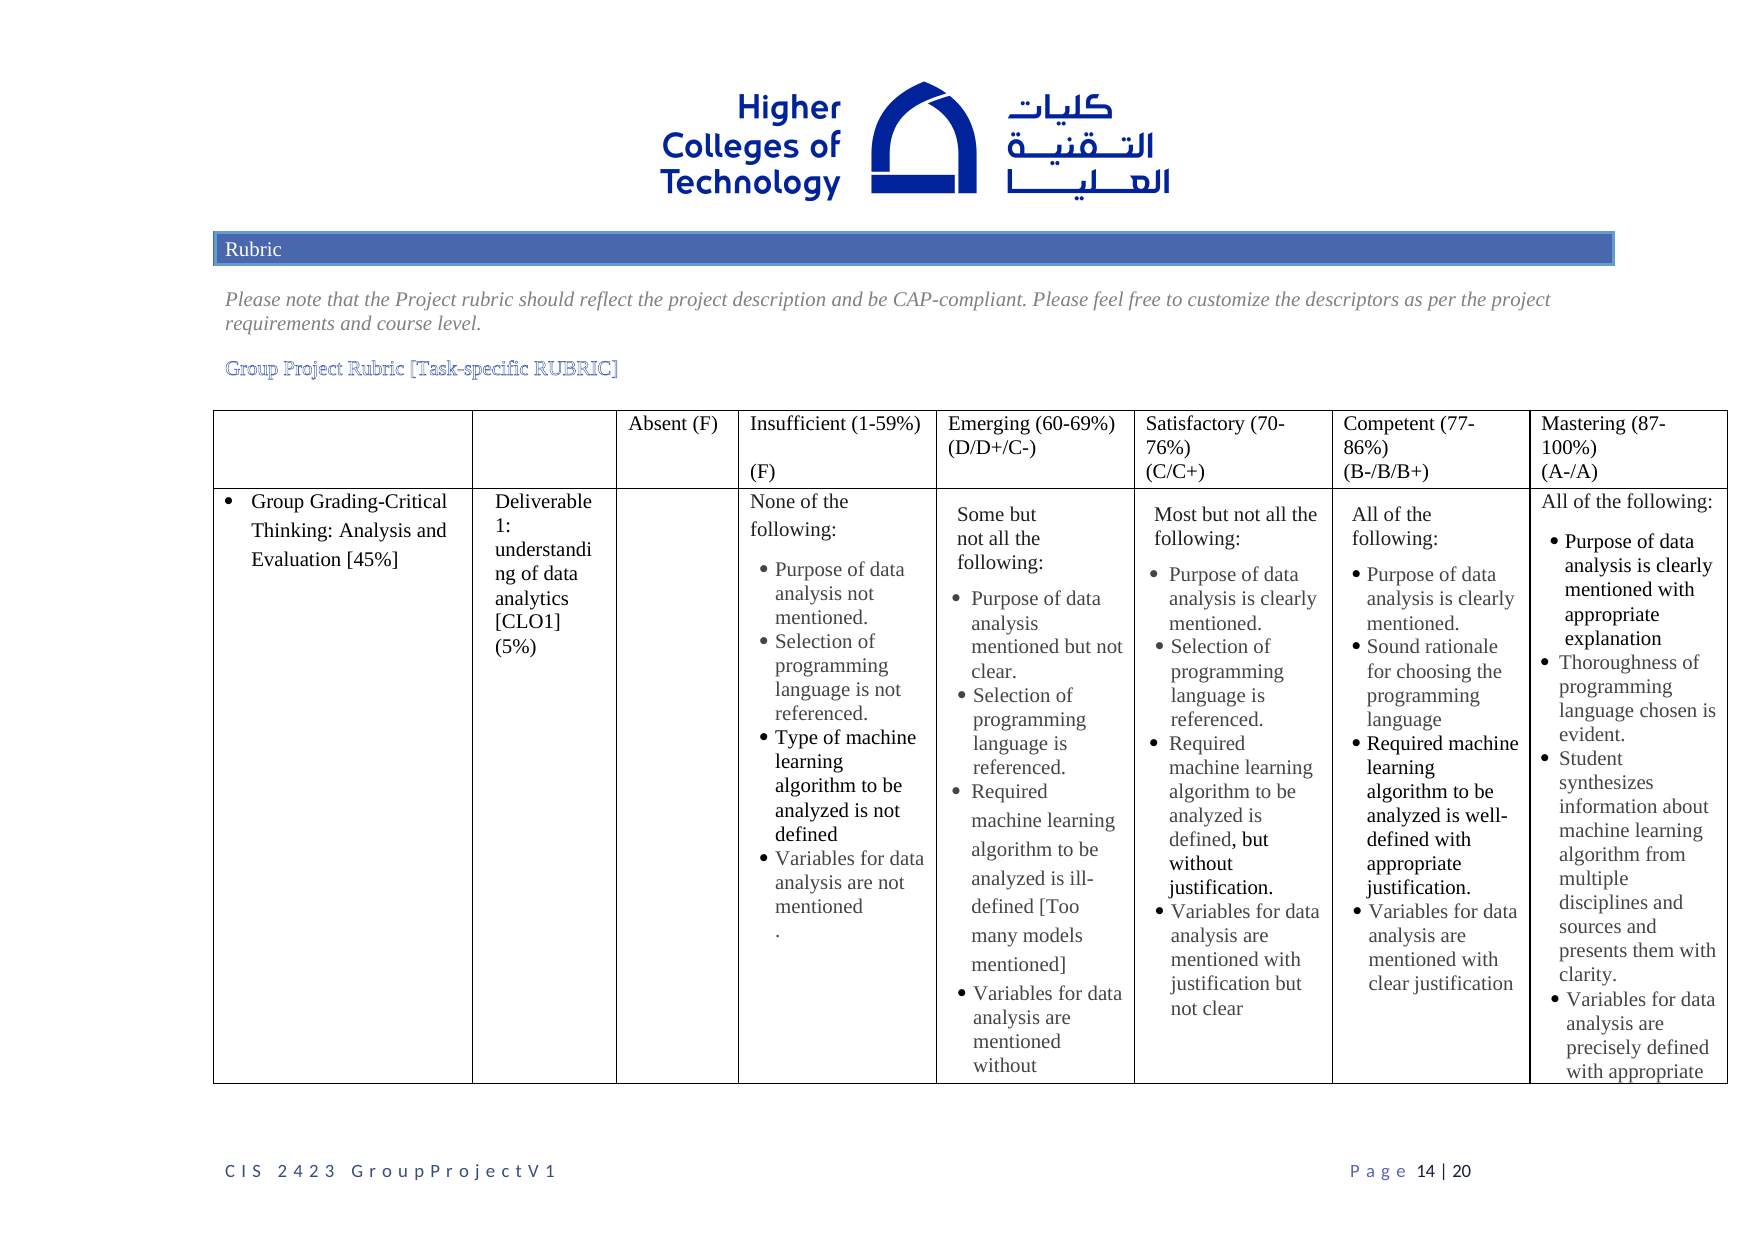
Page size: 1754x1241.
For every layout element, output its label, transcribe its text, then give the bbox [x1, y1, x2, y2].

table_cell Group Grading-Critical Thinking: Analysis and Evaluation [45%] [214, 489, 472, 1083]
table_cell Deliverable 1: understanding of data analytics [CLO1] (5%) [473, 489, 616, 1083]
table_cell [617, 489, 738, 1083]
table_header Satisfactory (70-76%) (C/C+) [1135, 411, 1332, 488]
text Please note that the Project rubric should reflect the project description and be CAP-compliant. Please feel free to customize the descriptors as per the project requirements and course level. [225, 287, 1604, 335]
table_header Emerging (60-69%) (D/D+/C-) [937, 411, 1134, 488]
picture [652, 75, 1177, 211]
subtitle Rubric [217, 234, 1612, 263]
subtitle Group Project Rubric [Task-specific RUBRIC] [225, 356, 1604, 379]
table_header [473, 411, 616, 488]
table_header Mastering (87-100%) (A-/A) [1531, 411, 1727, 488]
table_header Competent (77-86%) (B-/B/B+) [1333, 411, 1529, 488]
table_header Insufficient (1-59%) (F) [739, 411, 936, 488]
table_header Absent (F) [617, 411, 738, 488]
table_header [214, 411, 472, 488]
